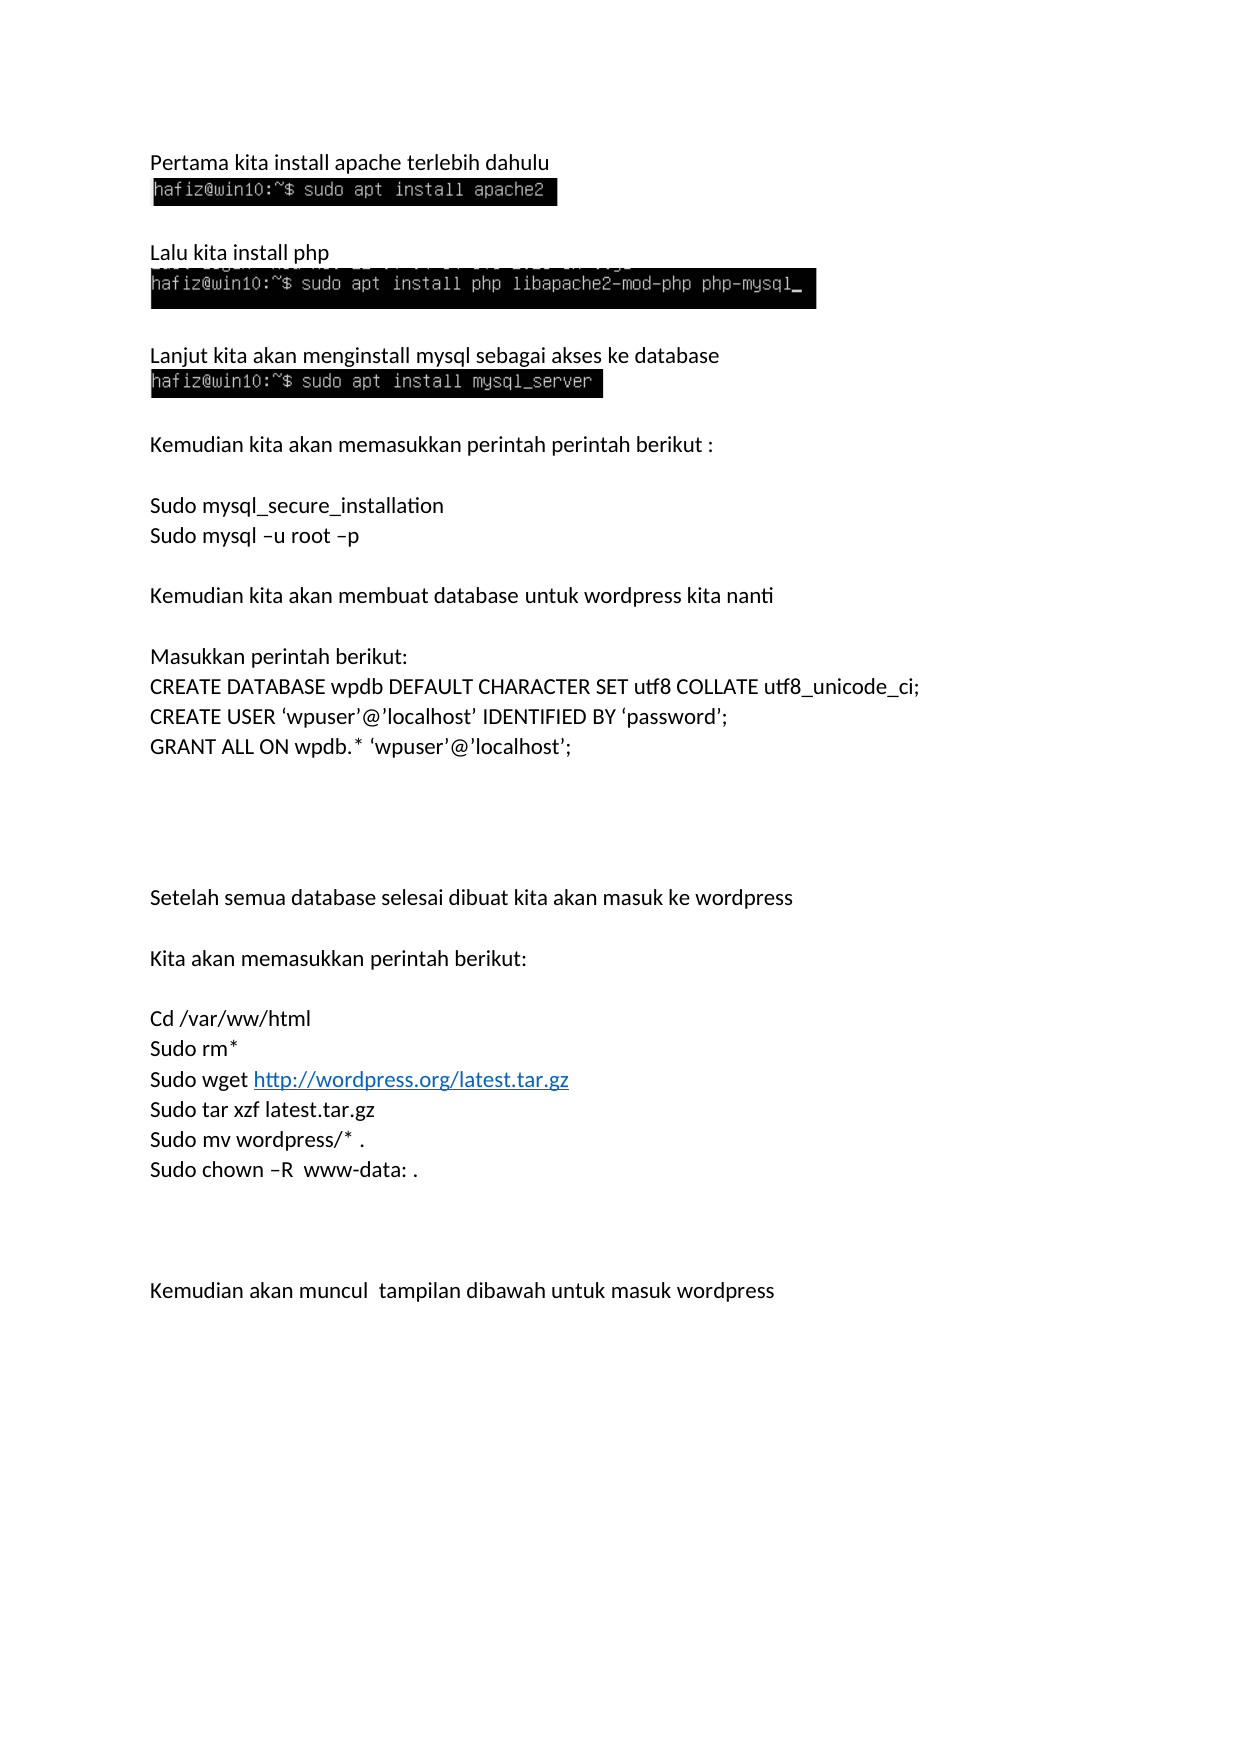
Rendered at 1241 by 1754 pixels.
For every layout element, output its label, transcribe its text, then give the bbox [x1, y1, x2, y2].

picture [150, 268, 817, 309]
picture [149, 369, 604, 398]
text Kemudian kita akan memasukkan perintah perintah berikut : Sudo mysql_secure_installation [150, 398, 716, 519]
text Setelah semua database selesai dibuat kita akan masuk ke wordpress Kita akan memasukkan perintah berikut: [150, 883, 796, 972]
text Kemudian akan muncul tampilan dibawah untuk masuk wordpress [150, 1276, 1065, 1304]
text Sudo wget http://wordpress.org/latest.tar.gz Sudo tar xzf latest.tar.gz [150, 1065, 572, 1123]
text Kemudian kita akan membuat database untuk wordpress kita nanti Masukkan perintah berikut: [150, 549, 796, 670]
text Sudo mv wordpress/* . [150, 1125, 1065, 1153]
text Sudo mysql –u root –p [150, 521, 1065, 549]
picture [150, 178, 558, 206]
text Lanjut kita akan menginstall mysql sebagai akses ke database [150, 341, 1065, 369]
text GRANT ALL ON wpdb.* ‘wpuser’@’localhost’; [150, 732, 1065, 760]
text Pertama kita install apache terlebih dahulu [150, 148, 1065, 176]
text Sudo chown –R www-data: . [150, 1155, 1065, 1183]
text Lalu kita install php [150, 238, 1065, 266]
text CREATE DATABASE wpdb DEFAULT CHARACTER SET utf8 COLLATE utf8_unicode_ci; CREATE USER ‘wpuser’@’localhost’ IDENTIFIED BY ‘password’; [150, 672, 924, 730]
text Cd /var/ww/html Sudo rm* [150, 1004, 313, 1063]
